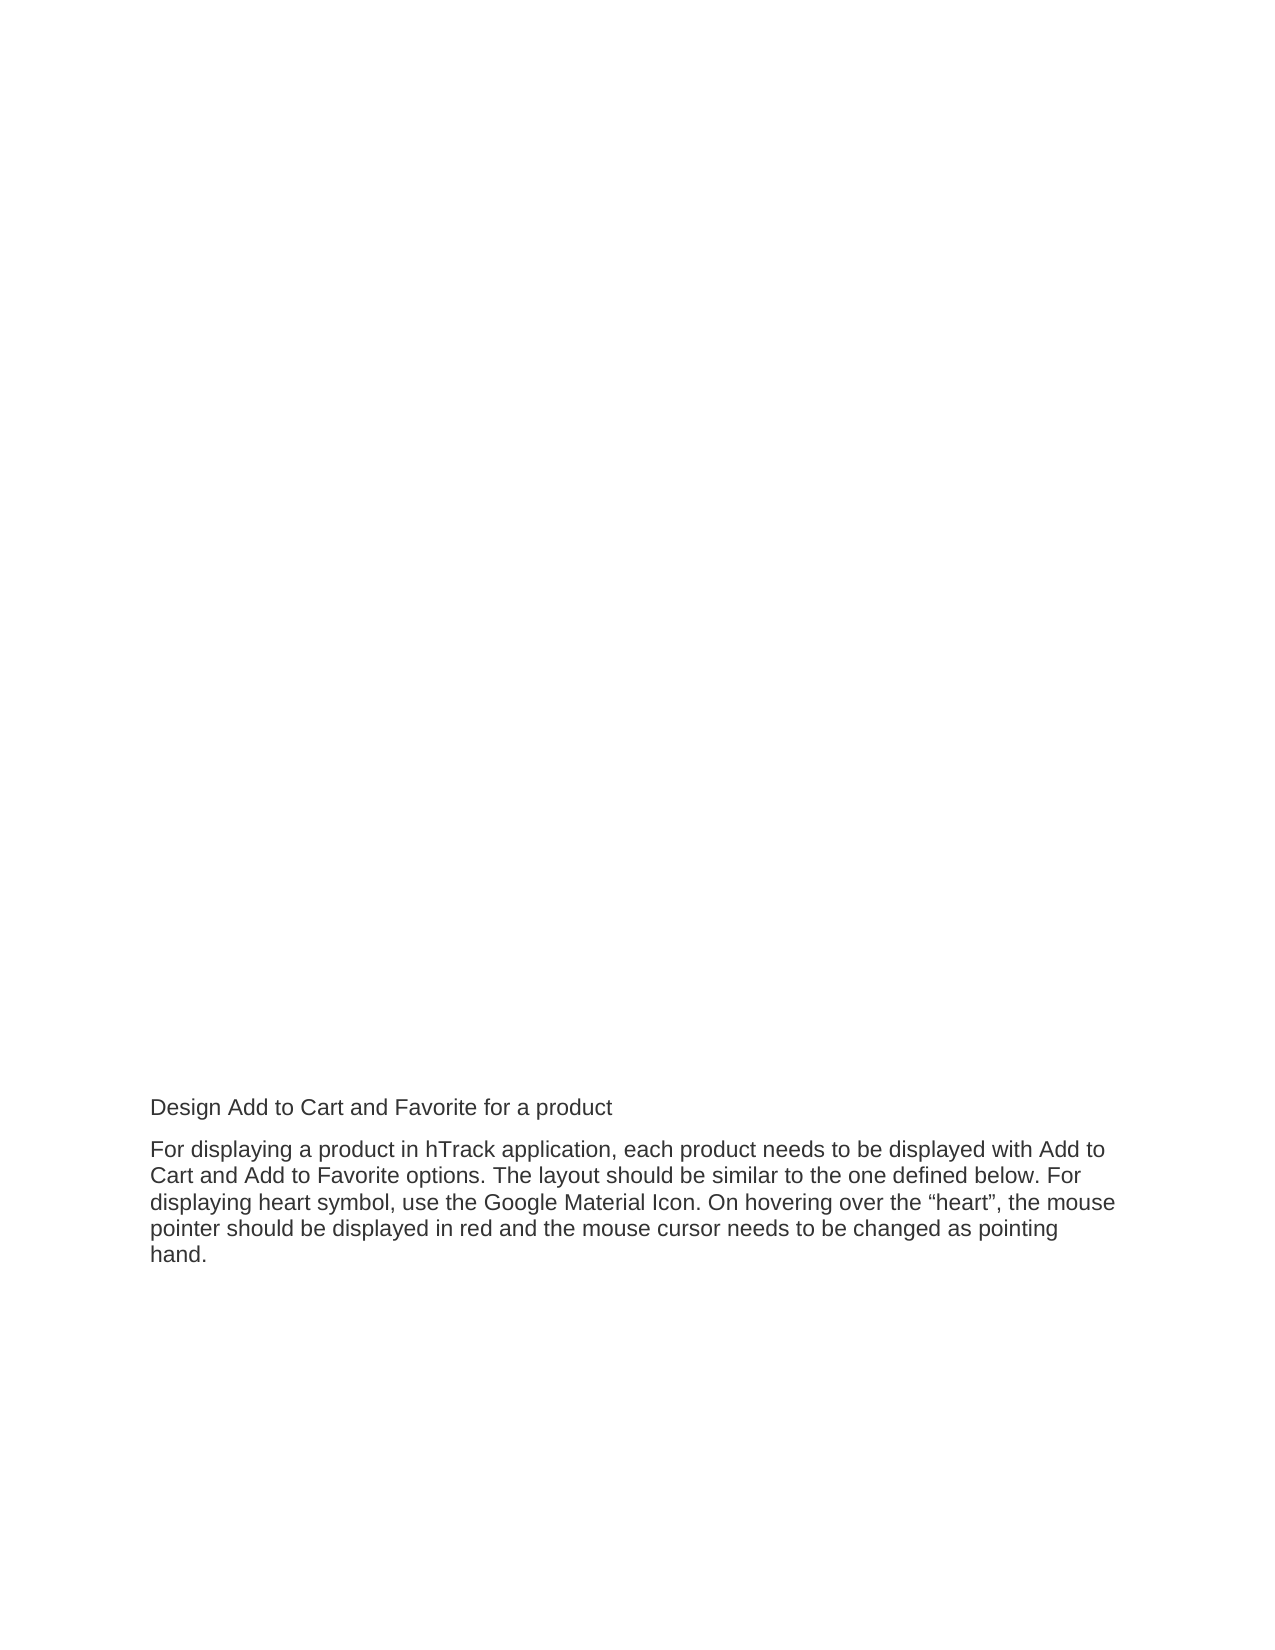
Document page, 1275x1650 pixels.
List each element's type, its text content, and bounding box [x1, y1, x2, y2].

text For displaying a product in hTrack application, each product needs to be displayed with Add to Cart and Add to Favorite options. The layout should be similar to the one defined below. For displaying heart symbol, use the Google Material Icon. On hovering over the “heart”, the mouse pointer should be displayed in red and the mouse cursor needs to be changed as pointing hand. [150, 1136, 1125, 1294]
text Design Add to Cart and Favorite for a product [150, 1094, 1125, 1120]
